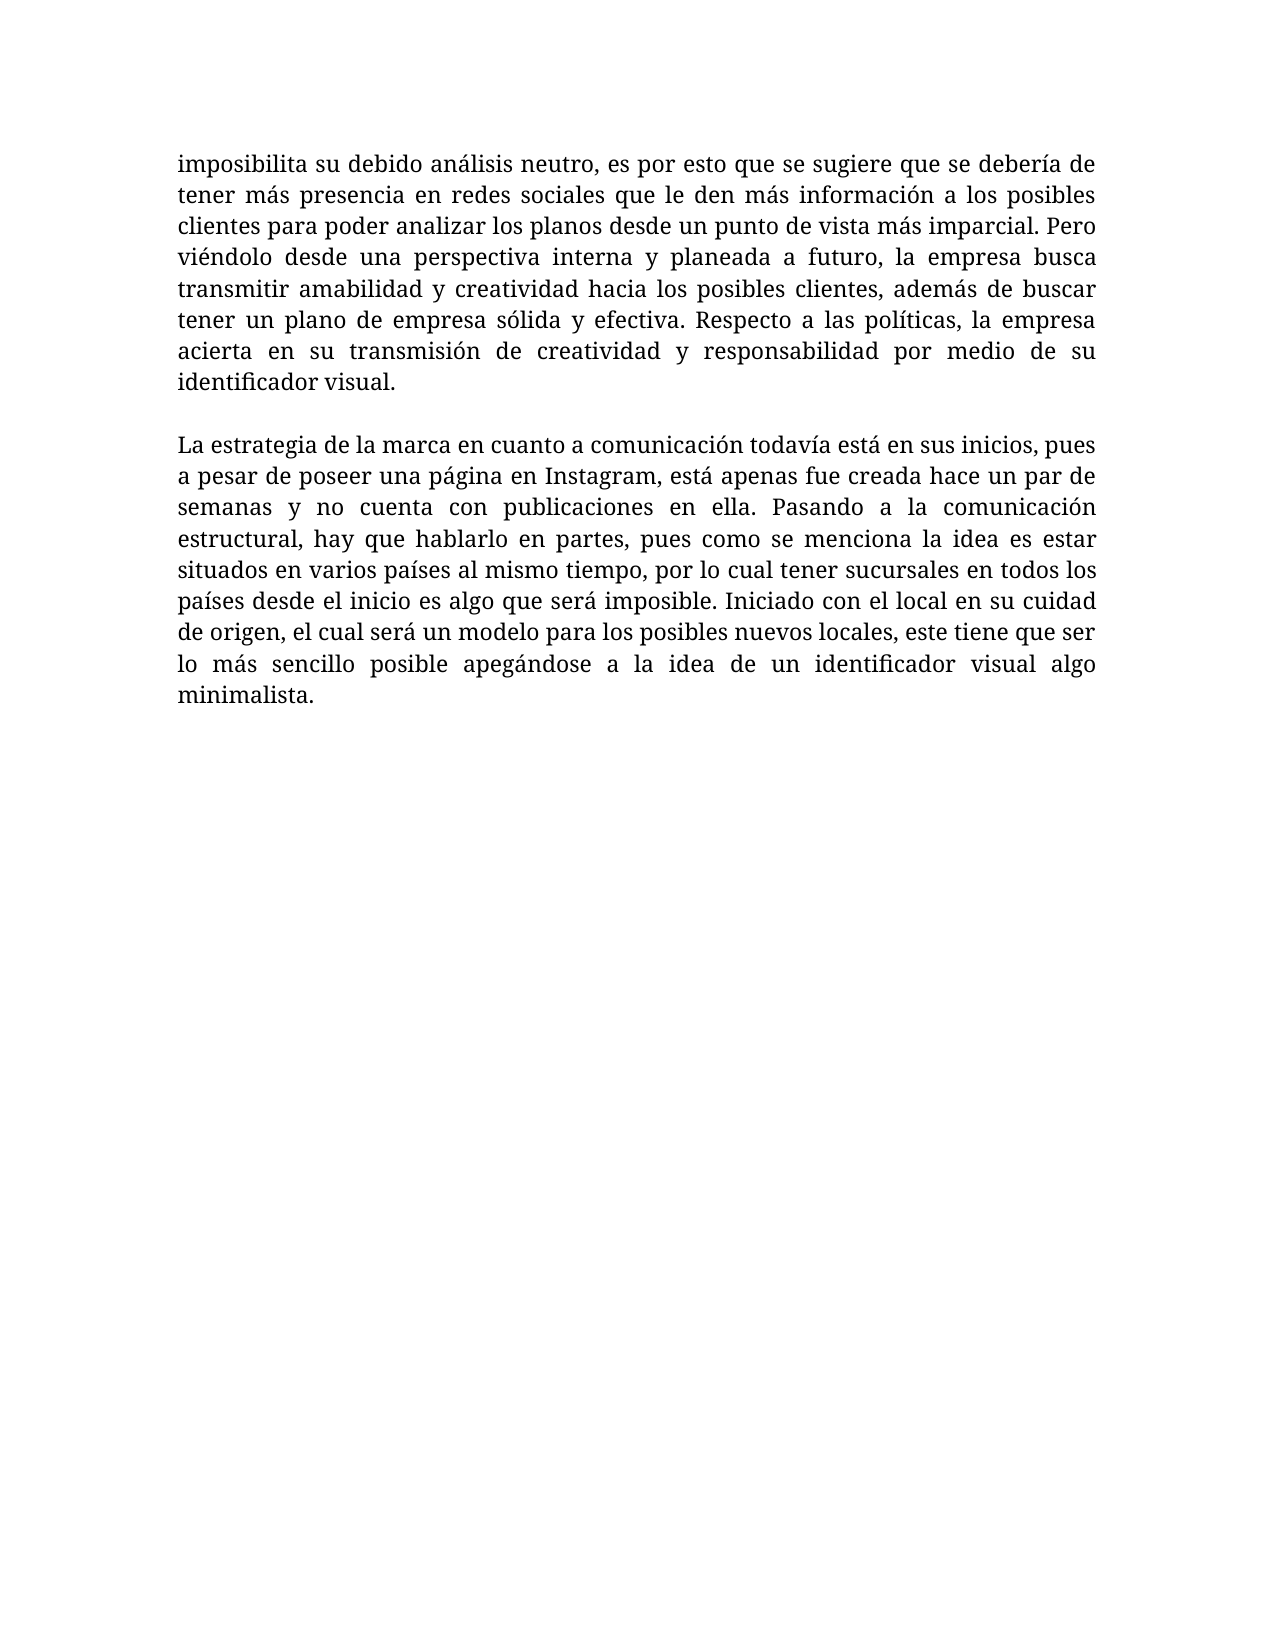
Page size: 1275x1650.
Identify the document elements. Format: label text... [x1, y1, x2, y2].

text La estrategia de la marca en cuanto a comunicación todavía está en sus inicios, pues a pesar de poseer una página en Instagram, está apenas fue creada hace un par de semanas y no cuenta con publicaciones en ella. Pasando a la comunicación estructural, hay que hablarlo en partes, pues como se menciona la idea es estar situados en varios países al mismo tiempo, por lo cual tener sucursales en todos los países desde el inicio es algo que será imposible. Iniciado con el local en su cuidad de origen, el cual será un modelo para los posibles nuevos locales, este tiene que ser lo más sencillo posible apegándose a la idea de un identificador visual algo minimalista. [177, 429, 1098, 710]
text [177, 148, 1098, 398]
